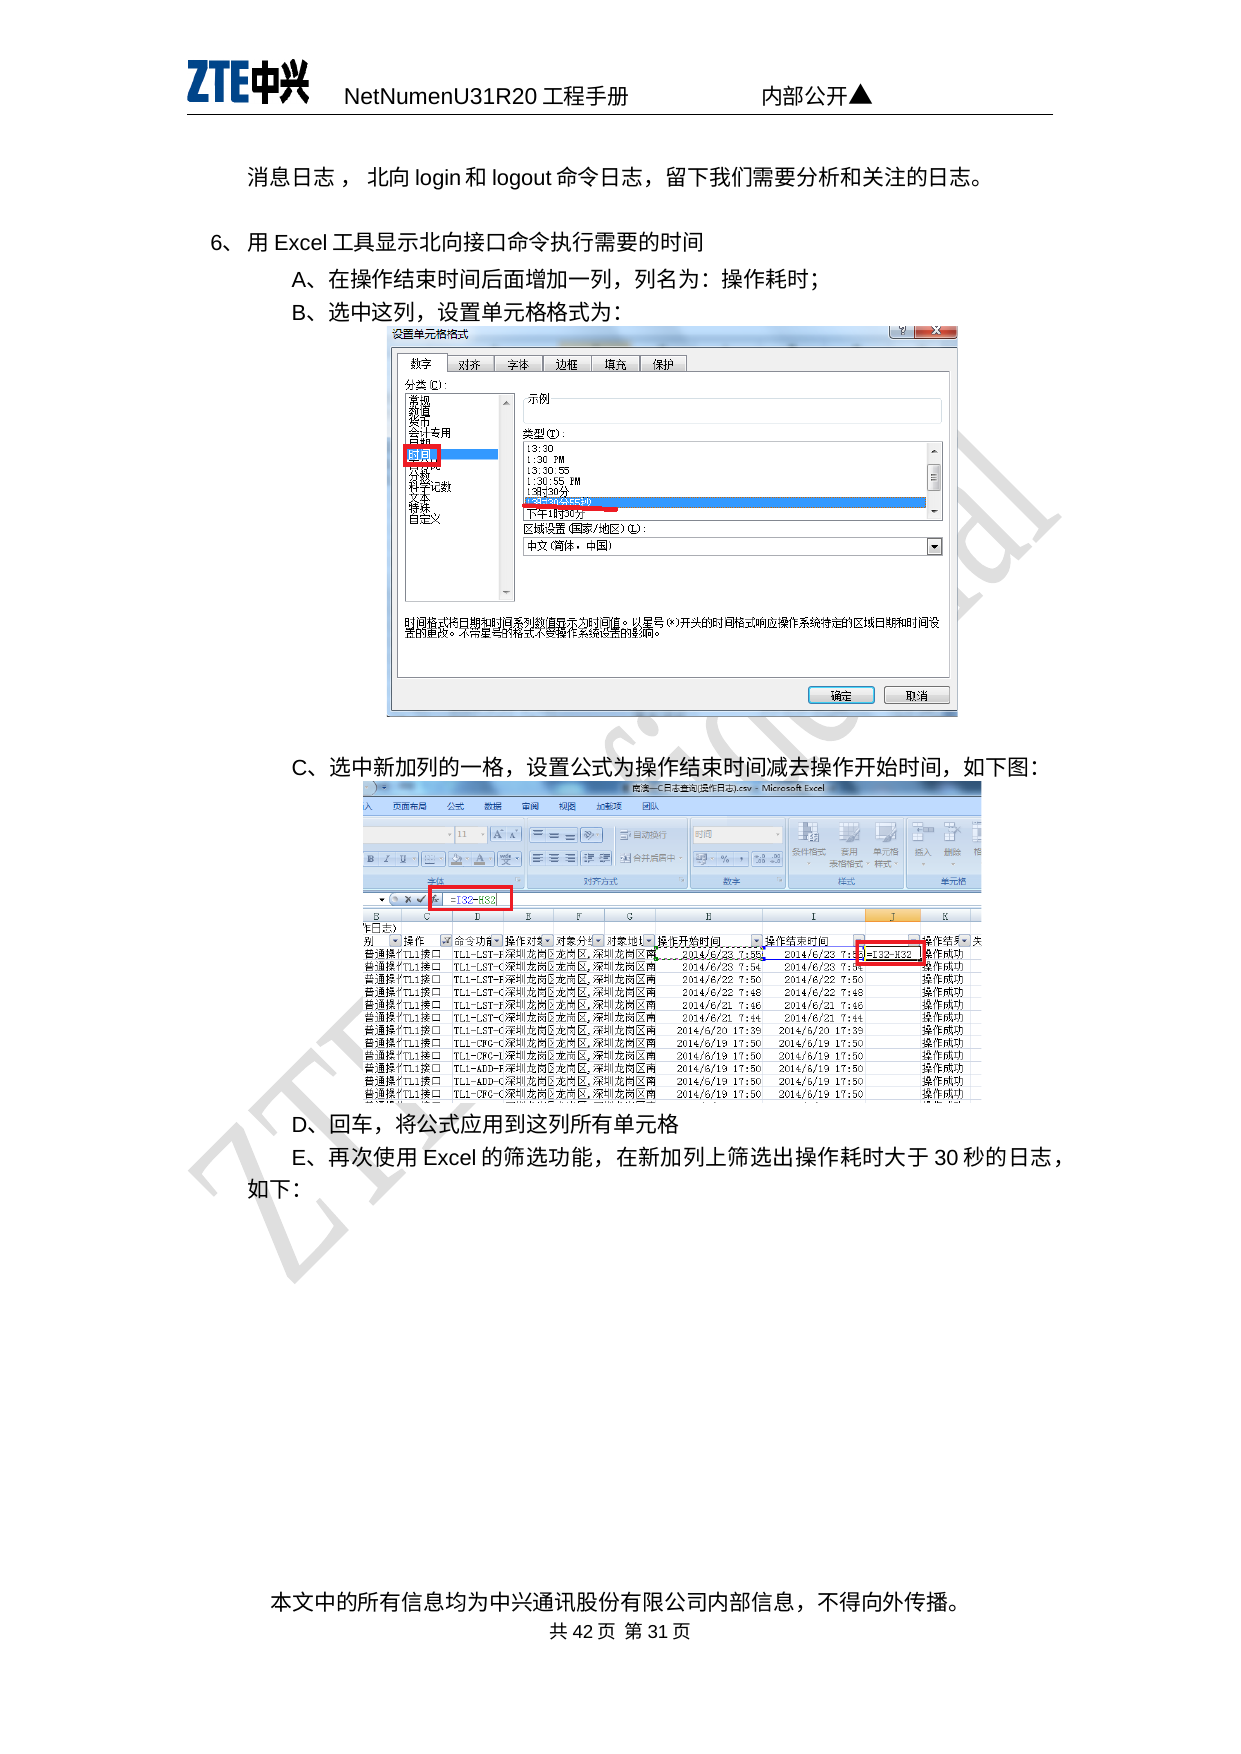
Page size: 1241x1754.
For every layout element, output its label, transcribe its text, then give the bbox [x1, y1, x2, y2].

list D、回车，将公式应用到这列所有单元格 [248, 1107, 1053, 1139]
list A、在操作结束时间后面增加一列，列名为：操作耗时； [248, 262, 1053, 294]
picture [386, 326, 958, 717]
list B、选中这列，设置单元格格式为： [248, 294, 1053, 327]
list 用Excel工具显示北向接口命令执行需要的时间 [210, 225, 1053, 257]
list E、再次使用Excel的筛选功能，在新加列上筛选出操作耗时大于30秒的日志，如下： [248, 1139, 1053, 1204]
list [248, 160, 1053, 192]
list C、选中新加列的一格，设置公式为操作结束时间减去操作开始时间，如下图： [248, 749, 1053, 782]
picture [363, 781, 982, 1103]
